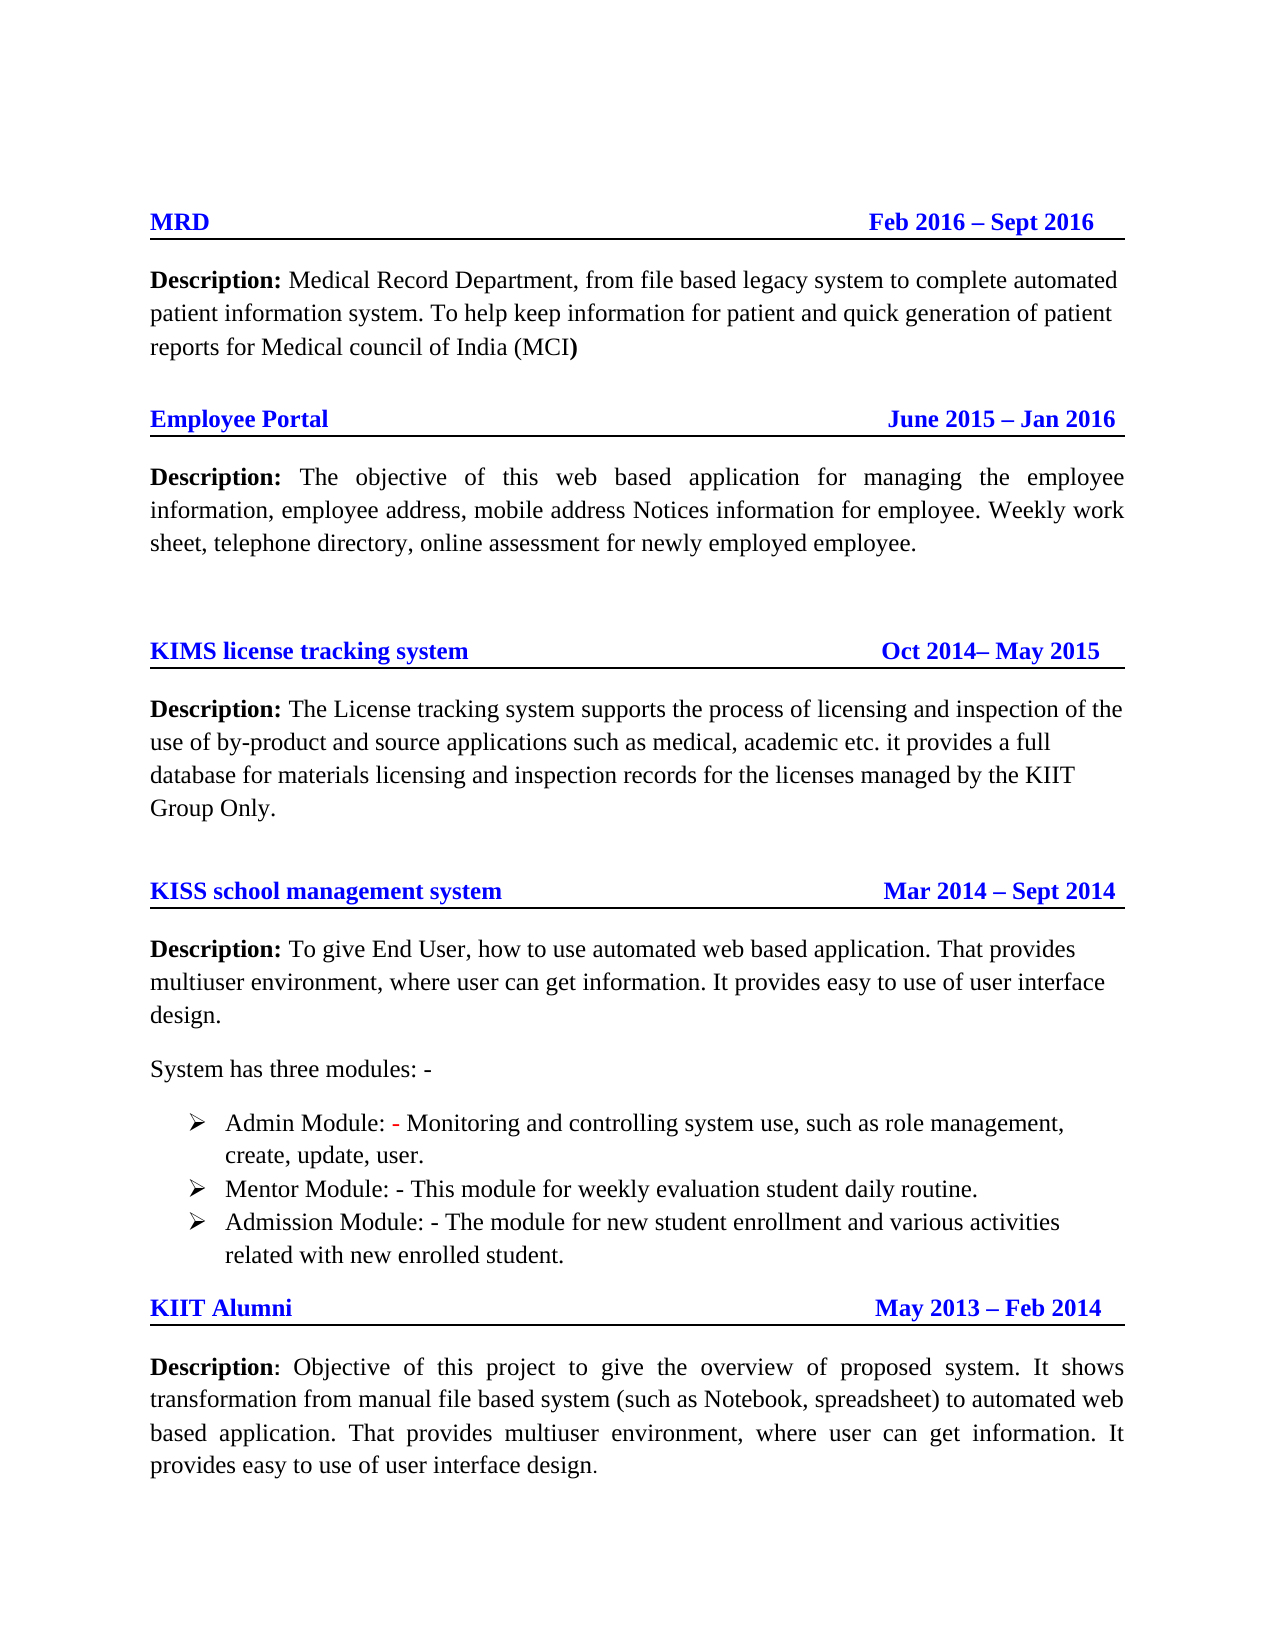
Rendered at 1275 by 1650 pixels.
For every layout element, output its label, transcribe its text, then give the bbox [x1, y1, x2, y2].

text KIMS license tracking system Oct 2014– May 2015 [150, 636, 1125, 667]
text Employee Portal June 2015 – Jan 2016 [150, 404, 1125, 435]
text KISS school management system Mar 2014 – Sept 2014 [150, 876, 1125, 907]
text System has three modules: - [150, 1054, 1125, 1082]
text Description: Medical Record Department, from file based legacy system to complete automated patient information system. To help keep information for patient and quick generation of patient reports for Medical council of India (MCI) [150, 266, 1125, 360]
text MRD Feb 2016 – Sept 2016 [150, 207, 1125, 238]
text Description: To give End User, how to use automated web based application. That provides multiuser environment, where user can get information. It provides easy to use of user interface design. [150, 934, 1125, 1029]
text Description: Objective of this project to give the overview of proposed system. It shows transformation from manual file based system (such as Notebook, spreadsheet) to automated web based application. That provides multiuser environment, where user can get information. It provides easy to use of user interface design. [150, 1352, 1125, 1479]
text Description: The License tracking system supports the process of licensing and inspection of the use of by-product and source applications such as medical, academic etc. it provides a full database for materials licensing and inspection records for the licenses managed by the KIIT Group Only. [150, 694, 1125, 822]
list Admin Module: - Monitoring and controlling system use, such as role management, create, update, user. [187, 1108, 1125, 1169]
text KIIT Alumni May 2013 – Feb 2014 [150, 1293, 1125, 1324]
text Description: The objective of this web based application for managing the employee information, employee address, mobile address Notices information for employee. Weekly work sheet, telephone directory, online assessment for newly employed employee. [150, 462, 1125, 557]
list Admission Module: - The module for new student enrollment and various activities related with new enrolled student. [187, 1207, 1125, 1268]
list Mentor Module: - This module for weekly evaluation student daily routine. [187, 1174, 1125, 1202]
